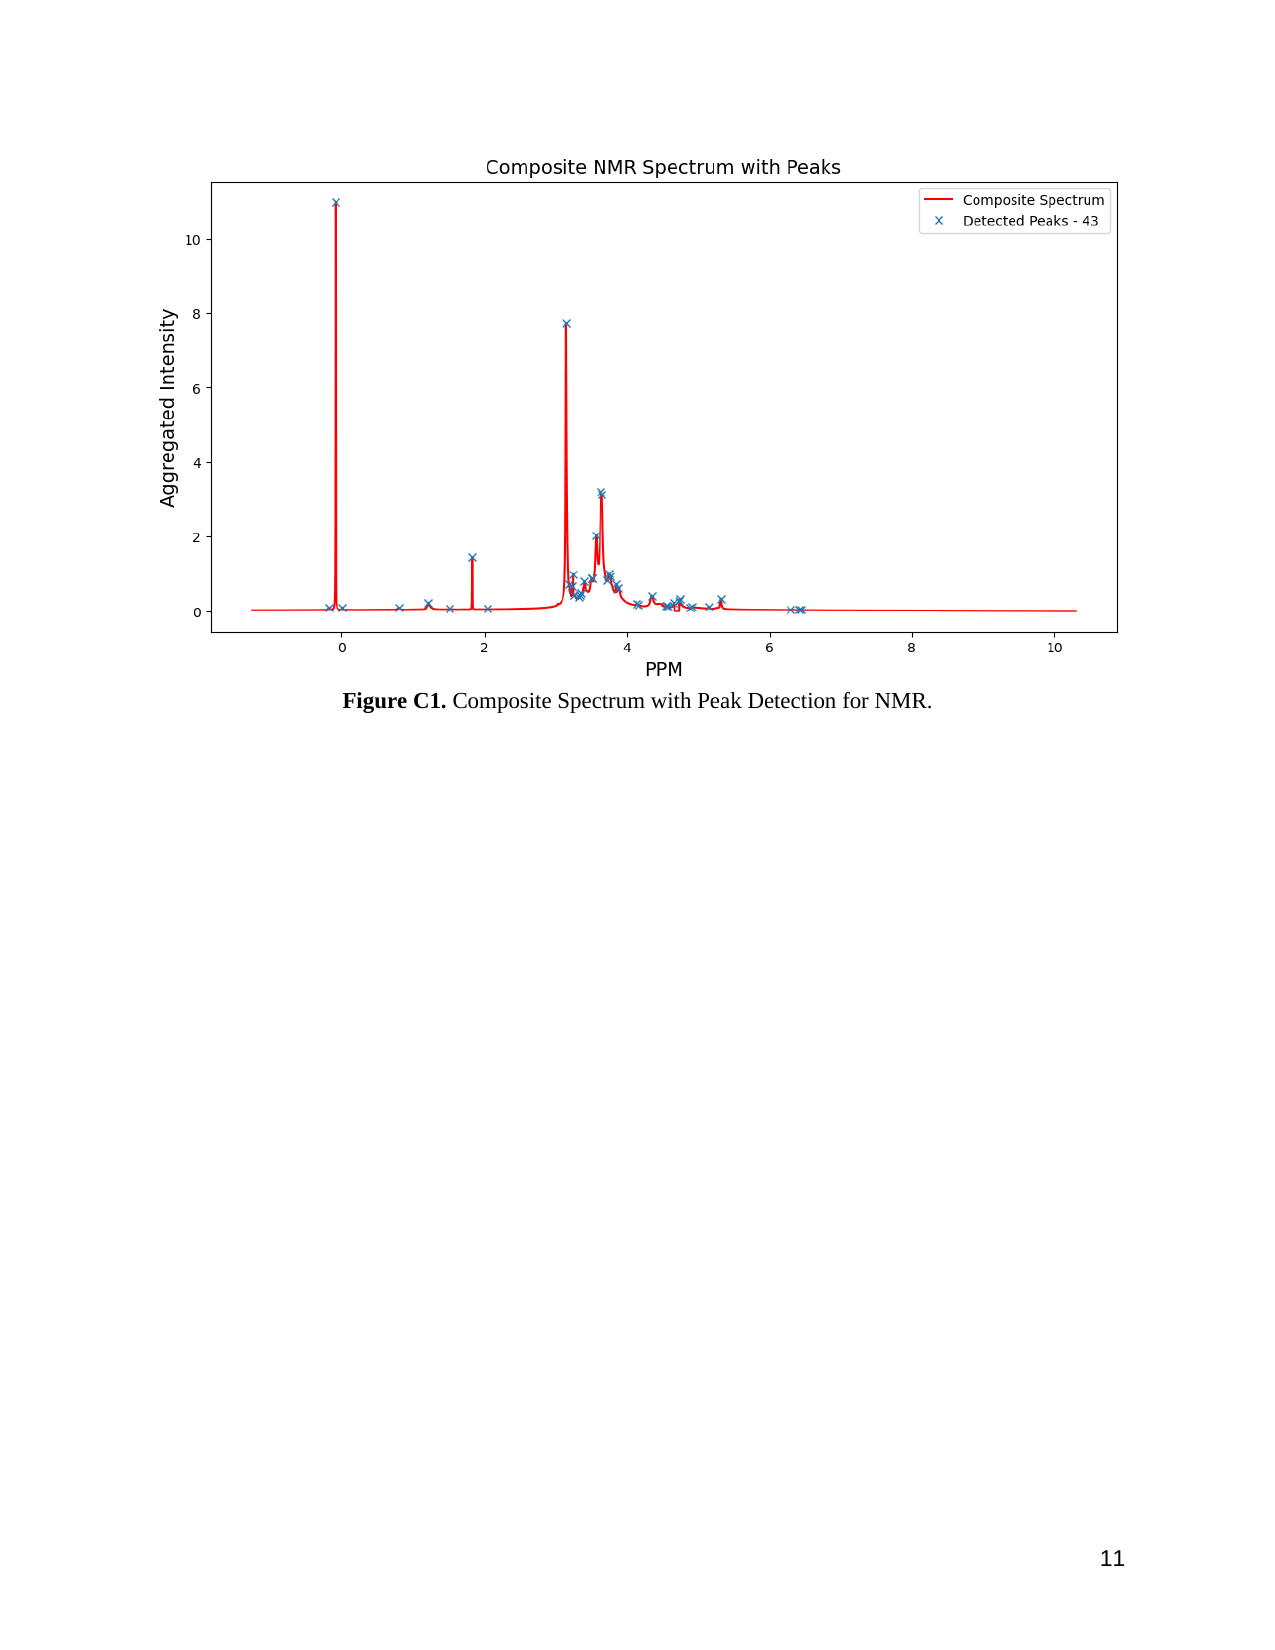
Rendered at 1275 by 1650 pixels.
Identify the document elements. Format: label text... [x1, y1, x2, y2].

picture [150, 150, 1125, 688]
text Figure C1. Composite Spectrum with Peak Detection for NMR. [150, 688, 1125, 714]
